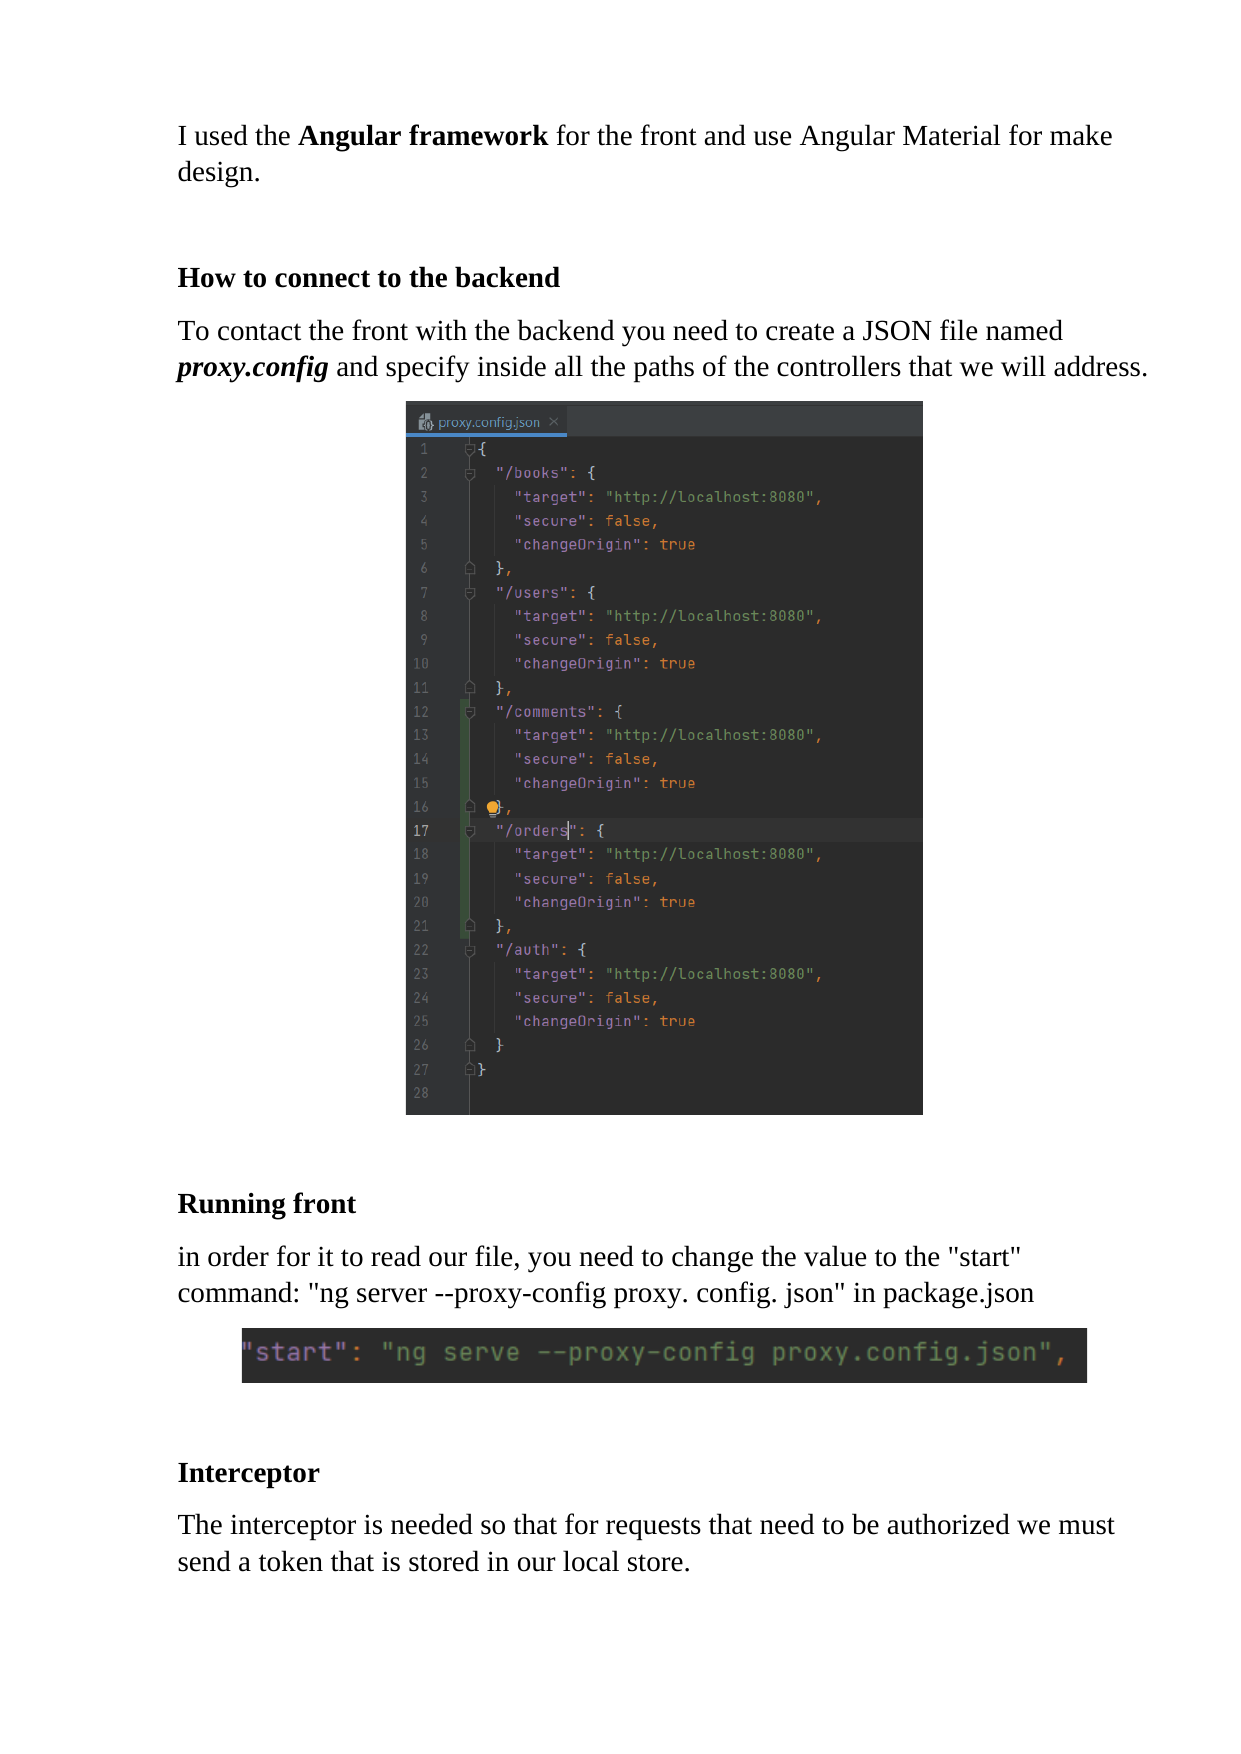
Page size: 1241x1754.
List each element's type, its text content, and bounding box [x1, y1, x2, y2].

text To contact the front with the backend you need to create a JSON file named proxy.config and specify inside all the paths of the controllers that we will address. [177, 313, 1152, 382]
text The interceptor is needed so that for requests that need to be authorized we must send a token that is stored in our local store. [177, 1507, 1152, 1577]
text How to connect to the backend [177, 260, 1152, 293]
text Interceptor [177, 1455, 1152, 1488]
picture [405, 401, 923, 1115]
text I used the Angular framework for the front and use Angular Material for make design. [177, 118, 1152, 188]
text in order for it to read our file, you need to change the value to the "start" command: "ng server --proxy-config proxy. config. json" in package.json [177, 1239, 1152, 1309]
picture [241, 1328, 1088, 1383]
text Running front [177, 1187, 1152, 1220]
